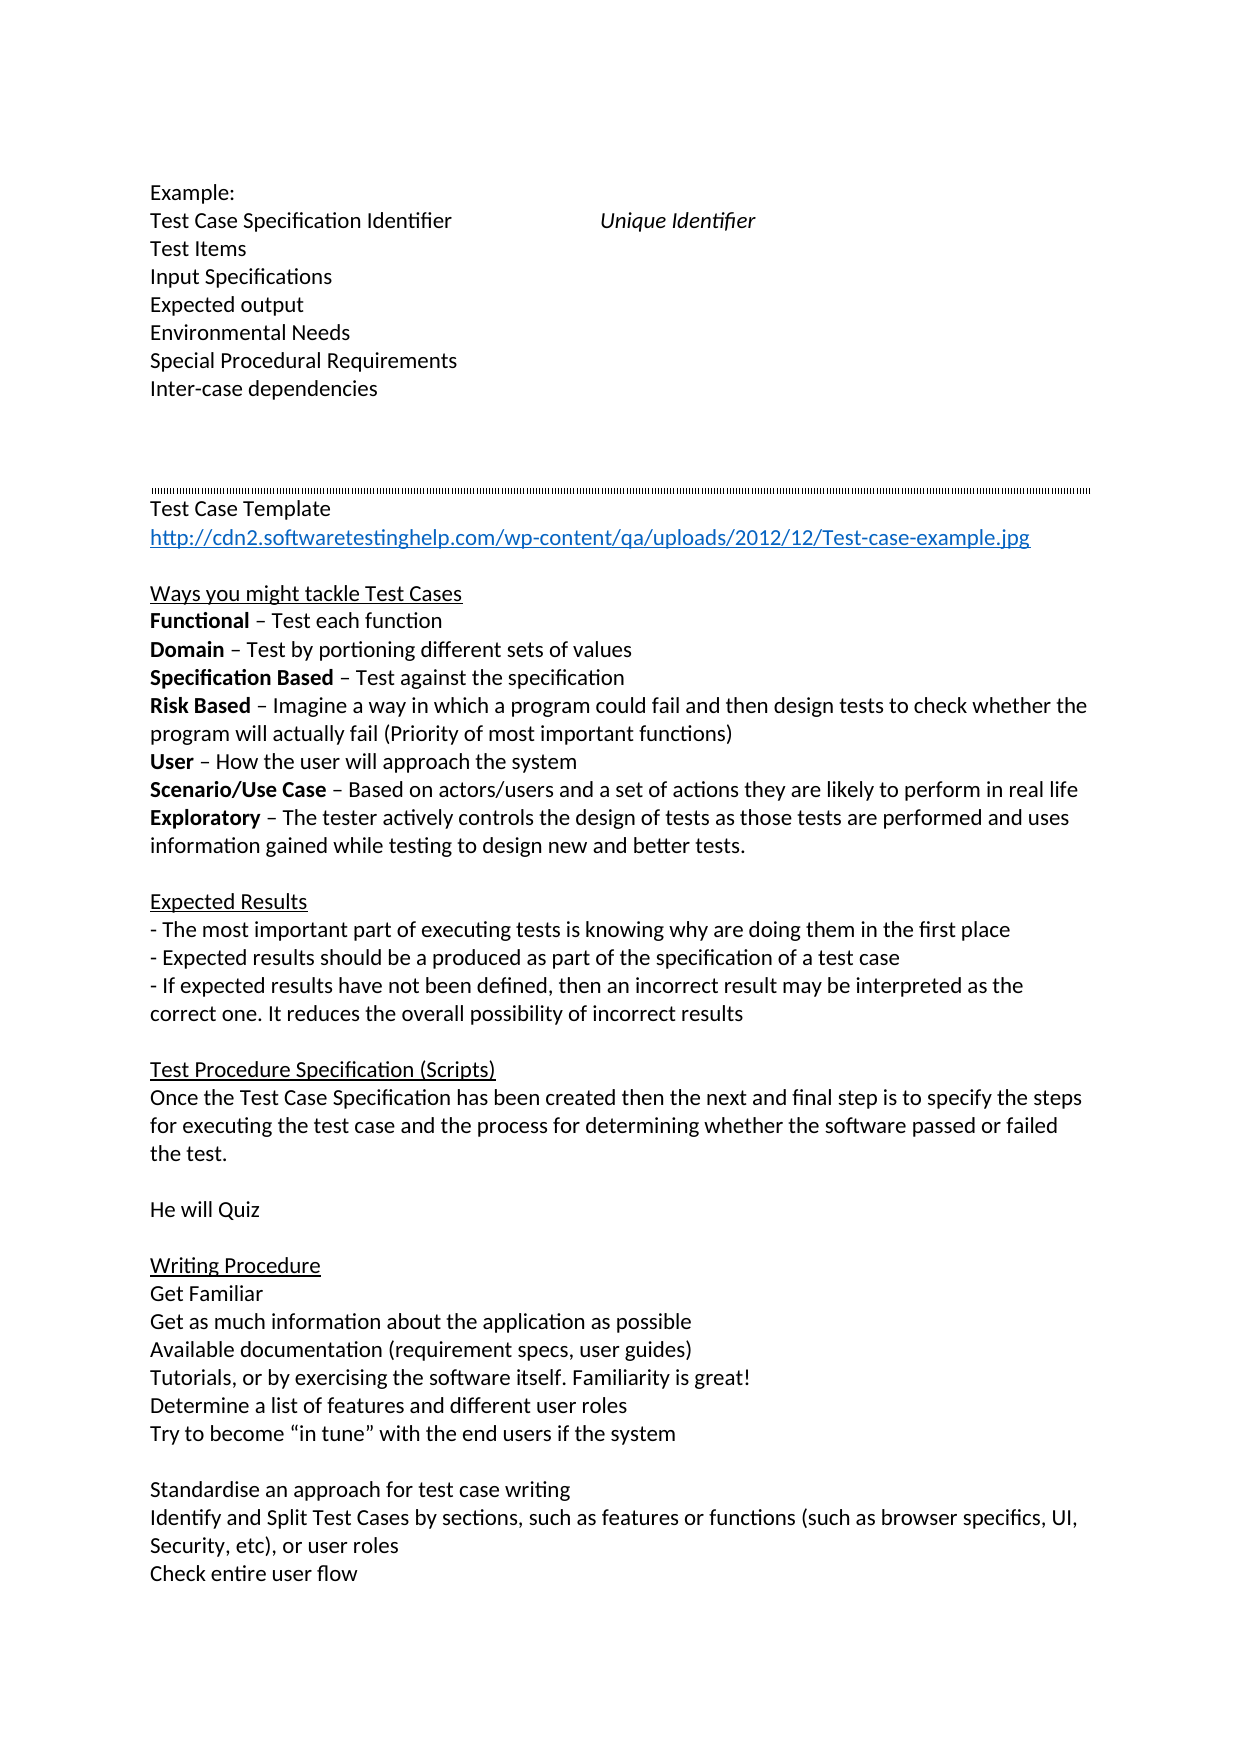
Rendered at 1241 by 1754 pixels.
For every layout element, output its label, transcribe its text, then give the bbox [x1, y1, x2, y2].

text Exploratory – The tester actively controls the design of tests as those tests are performed and uses information gained while testing to design new and better tests. [150, 803, 1090, 859]
text Domain – Test by portioning different sets of values [150, 635, 1090, 663]
text Expected output [150, 290, 1090, 318]
text Check entire user flow [150, 1559, 1090, 1587]
text Environmental Needs [150, 318, 1090, 346]
text He will Quiz [150, 1195, 1090, 1223]
text Tutorials, or by exercising the software itself. Familiarity is great! [150, 1363, 1090, 1391]
text Identify and Split Test Cases by sections, such as features or functions (such as browser specifics, UI, Security, etc), or user roles [150, 1503, 1090, 1559]
text Example: [150, 150, 1090, 206]
text User – How the user will approach the system [150, 747, 1090, 775]
text Determine a list of features and different user roles [150, 1391, 1090, 1419]
text Available documentation (requirement specs, user guides) [150, 1335, 1090, 1363]
text Test Items [150, 234, 1090, 262]
text Inter-case dependencies [150, 374, 1090, 402]
text Get Familiar [150, 1279, 1090, 1307]
text Standardise an approach for test case writing [150, 1475, 1090, 1503]
text Test Case Template [150, 494, 1090, 523]
text Special Procedural Requirements [150, 346, 1090, 374]
text Get as much information about the application as possible [150, 1307, 1090, 1335]
text Expected Results [150, 887, 1090, 915]
text Test Case Specification Identifier Unique Identifier [150, 206, 1090, 234]
text Input Specifications [150, 262, 1090, 290]
text Once the Test Case Specification has been created then the next and final step is to specify the steps for executing the test case and the process for determining whether the software passed or failed the test. [150, 1083, 1090, 1167]
text Risk Based – Imagine a way in which a program could fail and then design tests to check whether the program will actually fail (Priority of most important functions) [150, 691, 1090, 747]
text Try to become “in tune” with the end users if the system [150, 1419, 1090, 1447]
text http://cdn2.softwaretestinghelp.com/wp-content/qa/uploads/2012/12/Test-case-example.jpg [150, 523, 1090, 551]
text Test Procedure Specification (Scripts) [150, 1055, 1090, 1083]
text Scenario/Use Case – Based on actors/users and a set of actions they are likely to perform in real life [150, 775, 1090, 803]
text Writing Procedure [150, 1251, 1090, 1279]
text - If expected results have not been defined, then an incorrect result may be interpreted as the correct one. It reduces the overall possibility of incorrect results [150, 971, 1090, 1027]
text Ways you might tackle Test Cases [150, 579, 1090, 607]
text Specification Based – Test against the specification [150, 663, 1090, 691]
text - The most important part of executing tests is knowing why are doing them in the first place [150, 915, 1090, 943]
text Functional – Test each function [150, 607, 1090, 635]
text - Expected results should be a produced as part of the specification of a test case [150, 943, 1090, 971]
